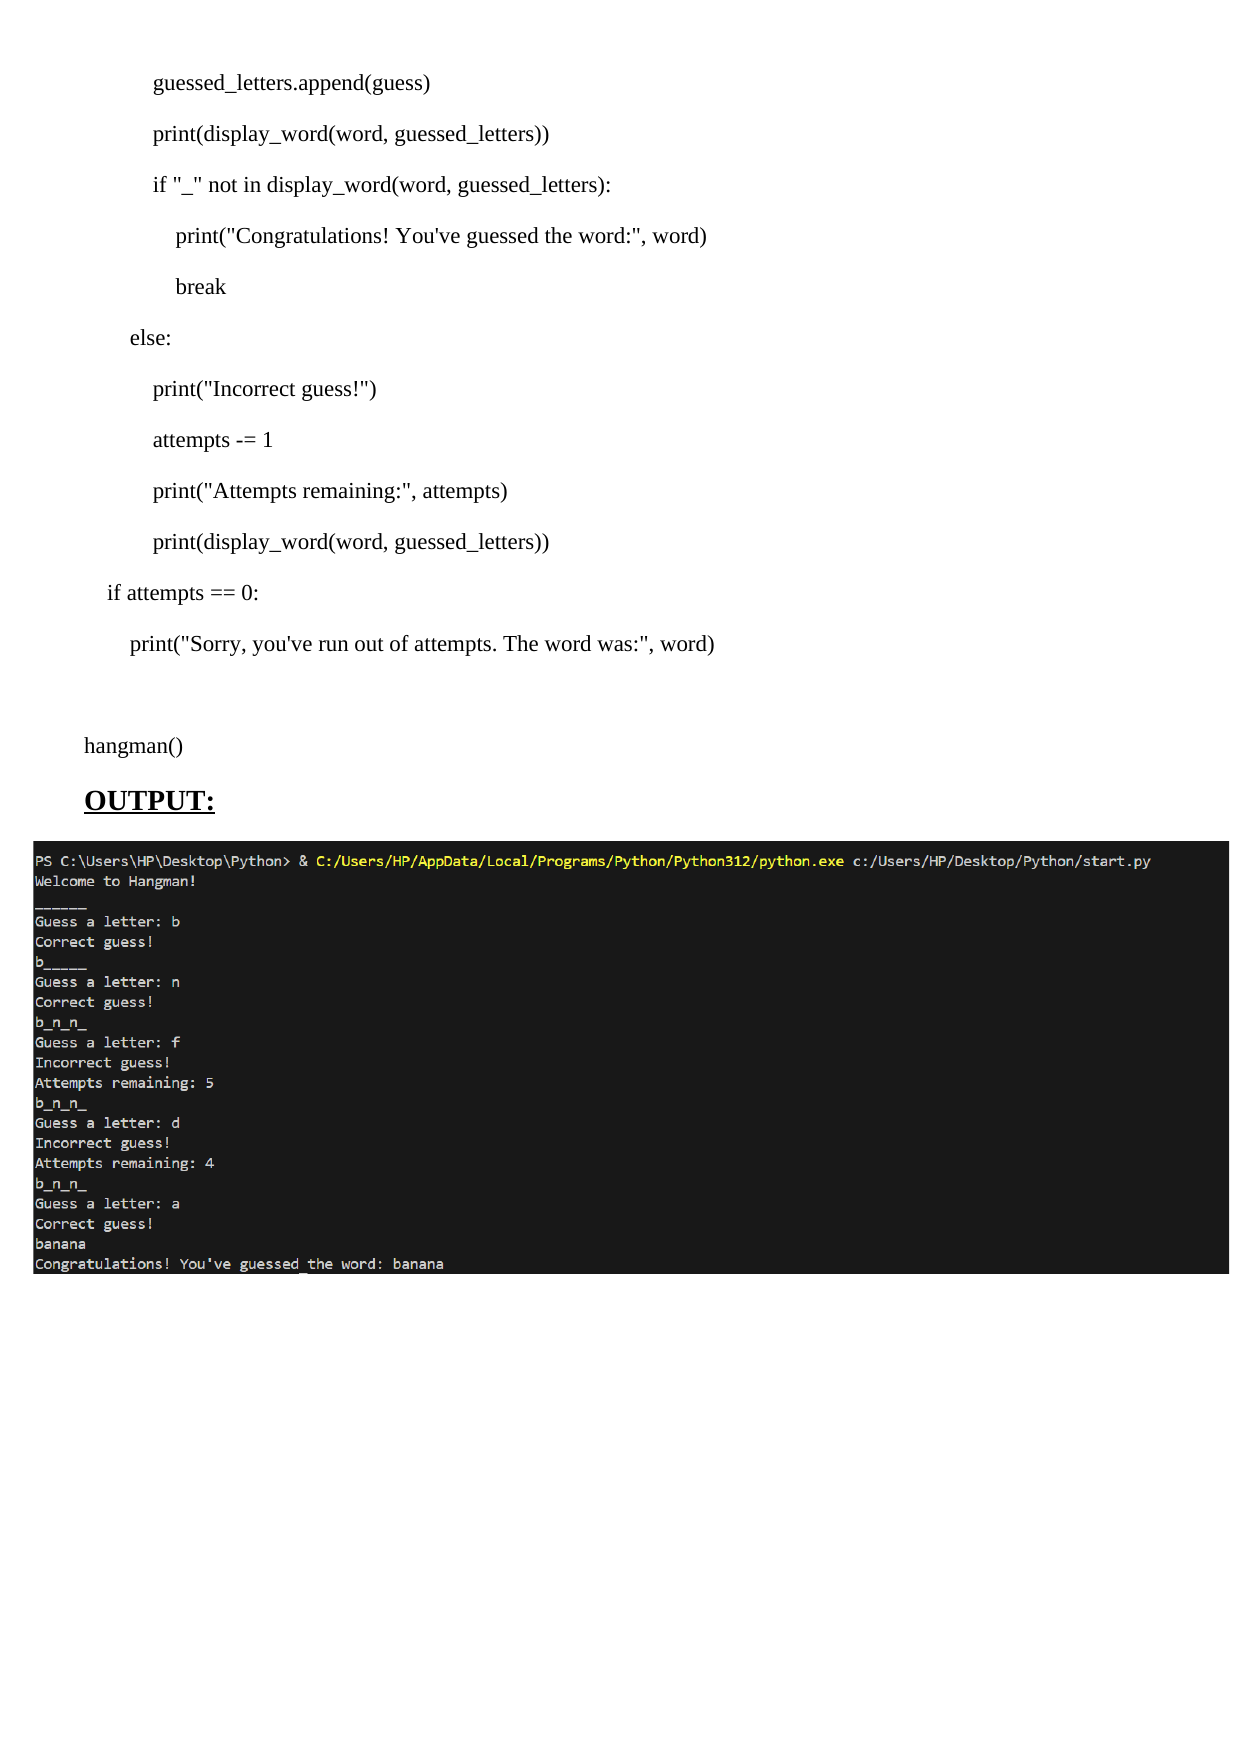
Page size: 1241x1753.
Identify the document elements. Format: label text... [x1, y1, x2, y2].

text guessed_letters.append(guess) [84, 69, 1230, 95]
text else: [84, 324, 1230, 350]
text attempts -= 1 [84, 426, 1230, 452]
text print("Congratulations! You've guessed the word:", word) [84, 222, 1230, 248]
text print("Attempts remaining:", attempts) [84, 477, 1230, 503]
text print(display_word(word, guessed_letters)) [84, 120, 1230, 146]
text break [84, 273, 1230, 299]
text print("Sorry, you've run out of attempts. The word was:", word) [84, 630, 1230, 657]
text print("Incorrect guess!") [84, 375, 1230, 401]
text hangman() [84, 732, 1230, 759]
text OUTPUT: [84, 783, 1230, 817]
picture [33, 841, 1230, 1274]
text print(display_word(word, guessed_letters)) [84, 528, 1230, 554]
text if "_" not in display_word(word, guessed_letters): [84, 171, 1230, 197]
text if attempts == 0: [84, 579, 1230, 606]
